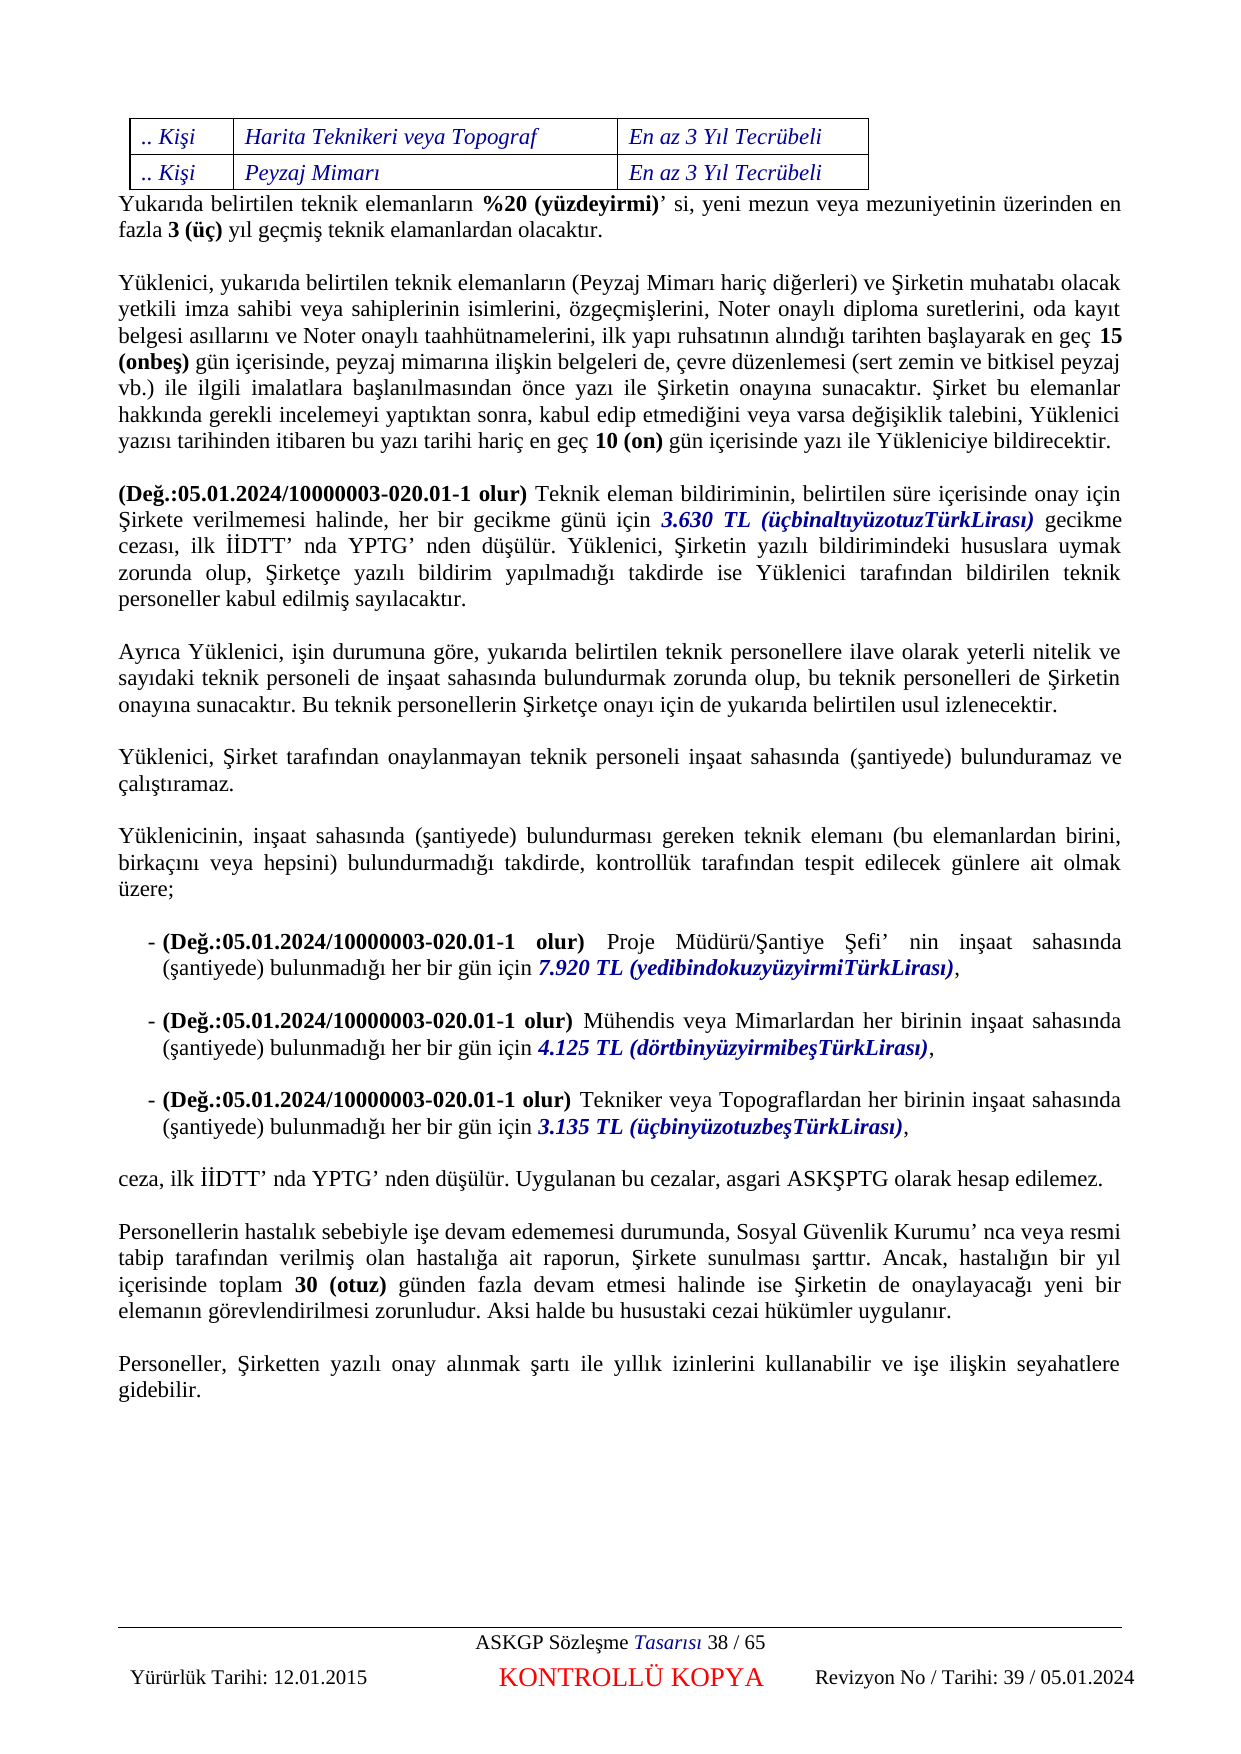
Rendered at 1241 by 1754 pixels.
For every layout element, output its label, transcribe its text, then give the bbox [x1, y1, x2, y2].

text ceza, ilk İİDTT’ nda YPTG’ nden düşülür. Uygulanan bu cezalar, asgari ASKŞPTG olarak hesap edilemez. [118, 1165, 1122, 1192]
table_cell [618, 119, 868, 153]
table_cell .. Kişi [131, 119, 233, 153]
text Personellerin hastalık sebebiyle işe devam edememesi durumunda, Sosyal Güvenlik Kurumu’ nca veya resmi tabip tarafından verilmiş olan hastalığa ait raporun, Şirkete sunulması şarttır. Ancak, hastalığın bir yıl içerisinde toplam 30 (otuz) günden fazla devam etmesi halinde ise Şirketin de onaylayacağı yeni bir elemanın görevlendirilmesi zorunludur. Aksi halde bu husustaki cezai hükümler uygulanır. [118, 1218, 1122, 1323]
list (Değ.:05.01.2024/10000003-020.01-1 olur) Tekniker veya Topograflardan her birinin inşaat sahasında (şantiyede) bulunmadığı her bir gün için 3.135 TL (üçbinyüzotuzbeşTürkLirası), [148, 1086, 1122, 1139]
table_cell Peyzaj Mimarı [234, 155, 617, 189]
text Yüklenicinin, inşaat sahasında (şantiyede) bulundurması gereken teknik elemanı (bu elemanlardan birini, birkaçını veya hepsini) bulundurmadığı takdirde, kontrollük tarafından tespit edilecek günlere ait olmak üzere; [118, 822, 1122, 902]
list (Değ.:05.01.2024/10000003-020.01-1 olur) Mühendis veya Mimarlardan her birinin inşaat sahasında (şantiyede) bulunmadığı her bir gün için 4.125 TL (dörtbinyüzyirmibeşTürkLirası), [148, 1007, 1122, 1060]
text Personeller, Şirketten yazılı onay alınmak şartı ile yıllık izinlerini kullanabilir ve işe ilişkin seyahatlere gidebilir. [118, 1350, 1122, 1403]
text Yüklenici, yukarıda belirtilen teknik elemanların (Peyzaj Mimarı hariç diğerleri) ve Şirketin muhatabı olacak yetkili imza sahibi veya sahiplerinin isimlerini, özgeçmişlerini, Noter onaylı diploma suretlerini, oda kayıt belgesi asıllarını ve Noter onaylı taahhütnamelerini, ilk yapı ruhsatının alındığı tarihten başlayarak en geç 15 (onbeş) gün içerisinde, peyzaj mimarına ilişkin belgeleri de, çevre düzenlemesi (sert zemin ve bitkisel peyzaj vb.) ile ilgili imalatlara başlanılmasından önce yazı ile Şirketin onayına sunacaktır. Şirket bu elemanlar hakkında gerekli incelemeyi yaptıktan sonra, kabul edip etmediğini veya varsa değişiklik talebini, Yüklenici yazısı tarihinden itibaren bu yazı tarihi hariç en geç 10 (on) gün içerisinde yazı ile Yükleniciye bildirecektir. [118, 269, 1122, 453]
text Yukarıda belirtilen teknik elemanların %20 (yüzdeyirmi)’ si, yeni mezun veya mezuniyetinin üzerinden en fazla 3 (üç) yıl geçmiş teknik elamanlardan olacaktır. [118, 190, 1122, 243]
text Yüklenici, Şirket tarafından onaylanmayan teknik personeli inşaat sahasında (şantiyede) bulunduramaz ve çalıştıramaz. [118, 743, 1122, 796]
text Ayrıca Yüklenici, işin durumuna göre, yukarıda belirtilen teknik personellere ilave olarak yeterli nitelik ve sayıdaki teknik personeli de inşaat sahasında bulundurmak zorunda olup, bu teknik personelleri de Şirketin onayına sunacaktır. Bu teknik personellerin Şirketçe onayı için de yukarıda belirtilen usul izlenecektir. [118, 638, 1122, 717]
list (Değ.:05.01.2024/10000003-020.01-1 olur) Proje Müdürü/Şantiye Şefi’ nin inşaat sahasında (şantiyede) bulunmadığı her bir gün için 7.920 TL (yedibindokuzyüzyirmiTürkLirası), [148, 928, 1122, 981]
table_cell .. Kişi [131, 155, 233, 189]
table_cell En az 3 Yıl Tecrübeli [618, 155, 868, 189]
text (Değ.:05.01.2024/10000003-020.01-1 olur) Teknik eleman bildiriminin, belirtilen süre içerisinde onay için Şirkete verilmemesi halinde, her bir gecikme günü için 3.630 TL (üçbinaltıyüzotuzTürkLirası) gecikme cezası, ilk İİDTT’ nda YPTG’ nden düşülür. Yüklenici, Şirketin yazılı bildirimindeki hususlara uymak zorunda olup, Şirketçe yazılı bildirim yapılmadığı takdirde ise Yüklenici tarafından bildirilen teknik personeller kabul edilmiş sayılacaktır. [118, 480, 1122, 612]
table_cell Harita Teknikeri veya Topograf [234, 119, 617, 153]
